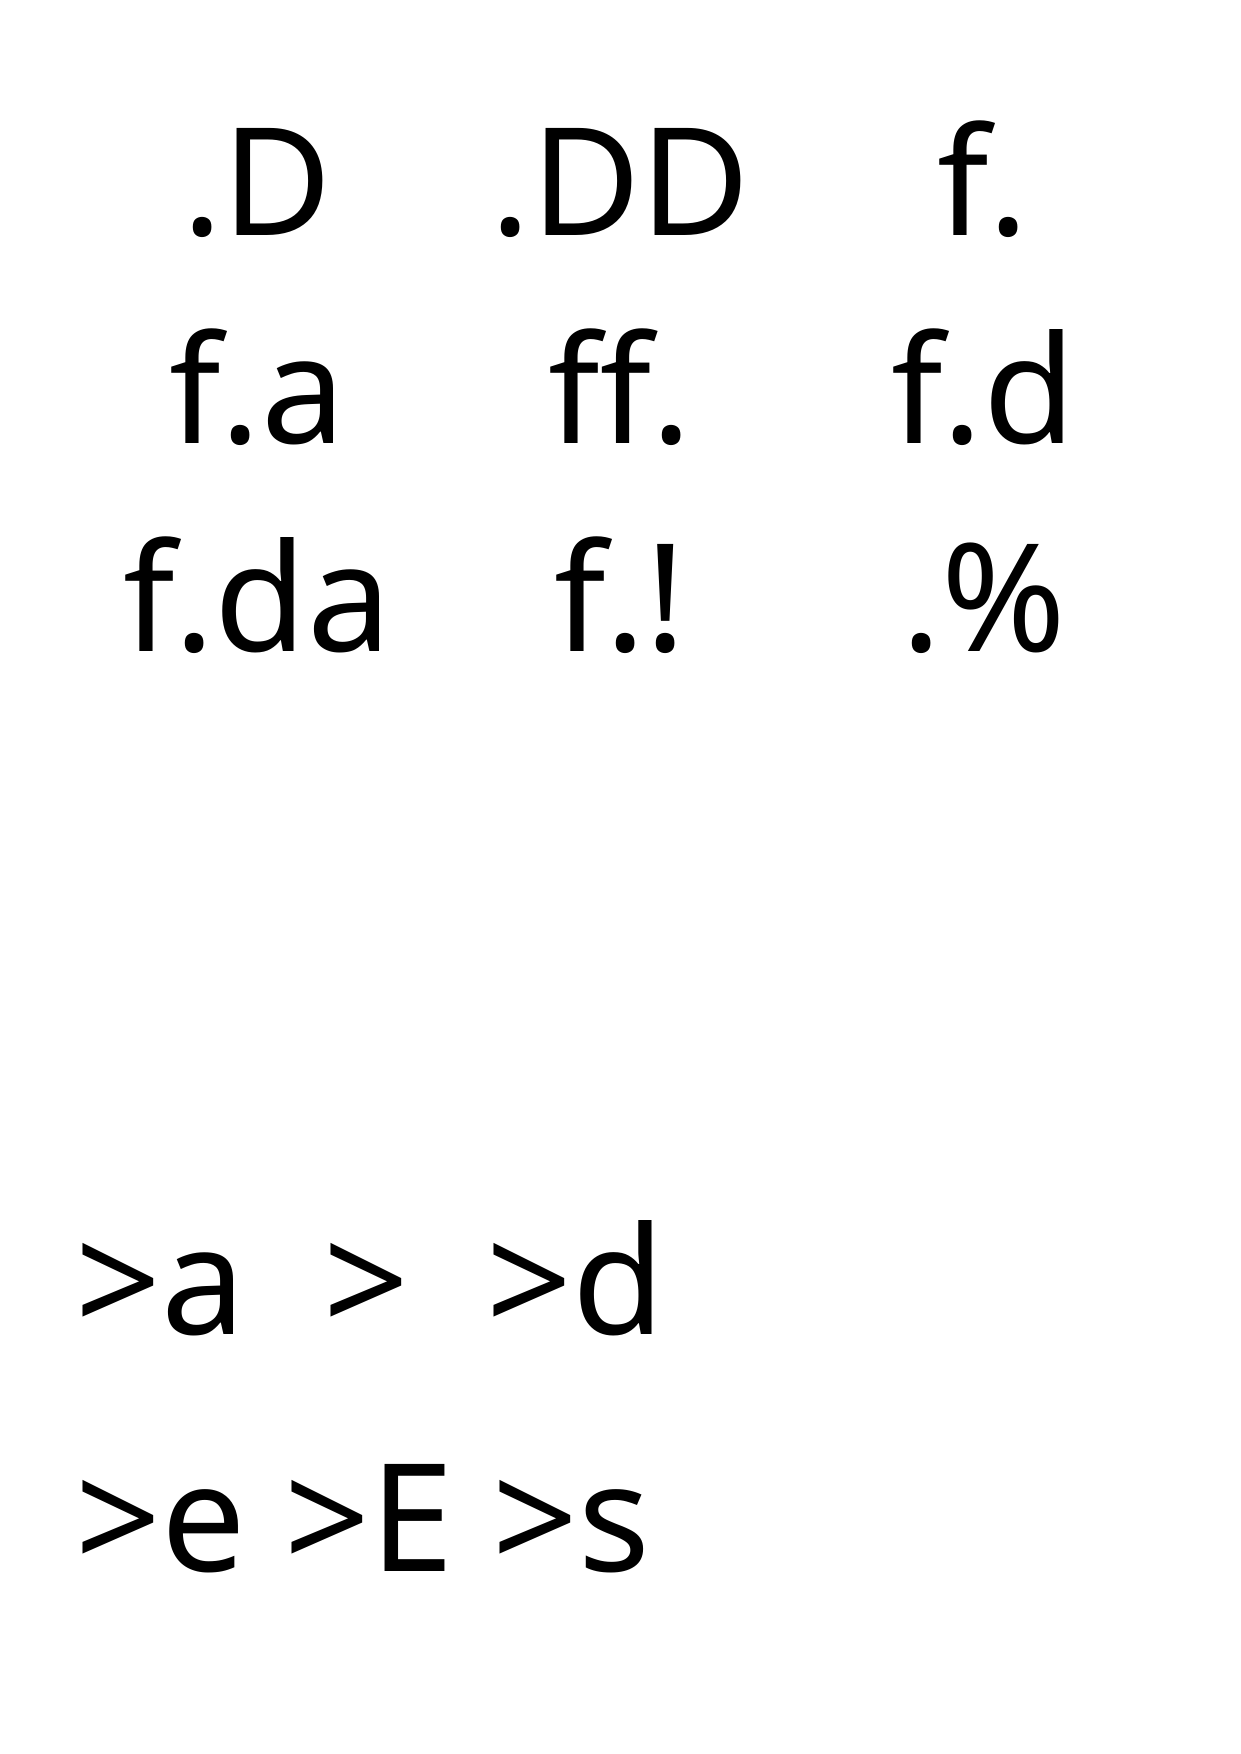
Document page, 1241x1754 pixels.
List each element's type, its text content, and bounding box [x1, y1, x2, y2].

table_cell f.da [76, 491, 438, 699]
text >e >E >s [75, 1411, 1165, 1615]
text >a > >d [75, 1174, 1165, 1378]
table_cell .D [76, 75, 438, 283]
table_cell ff. [439, 283, 802, 491]
table_cell f.a [76, 283, 438, 491]
table_cell .% [802, 491, 1165, 699]
table_cell f.d [802, 283, 1165, 491]
table_cell .DD [439, 75, 802, 283]
table_cell f.! [439, 491, 802, 699]
table_cell f. [802, 75, 1165, 283]
